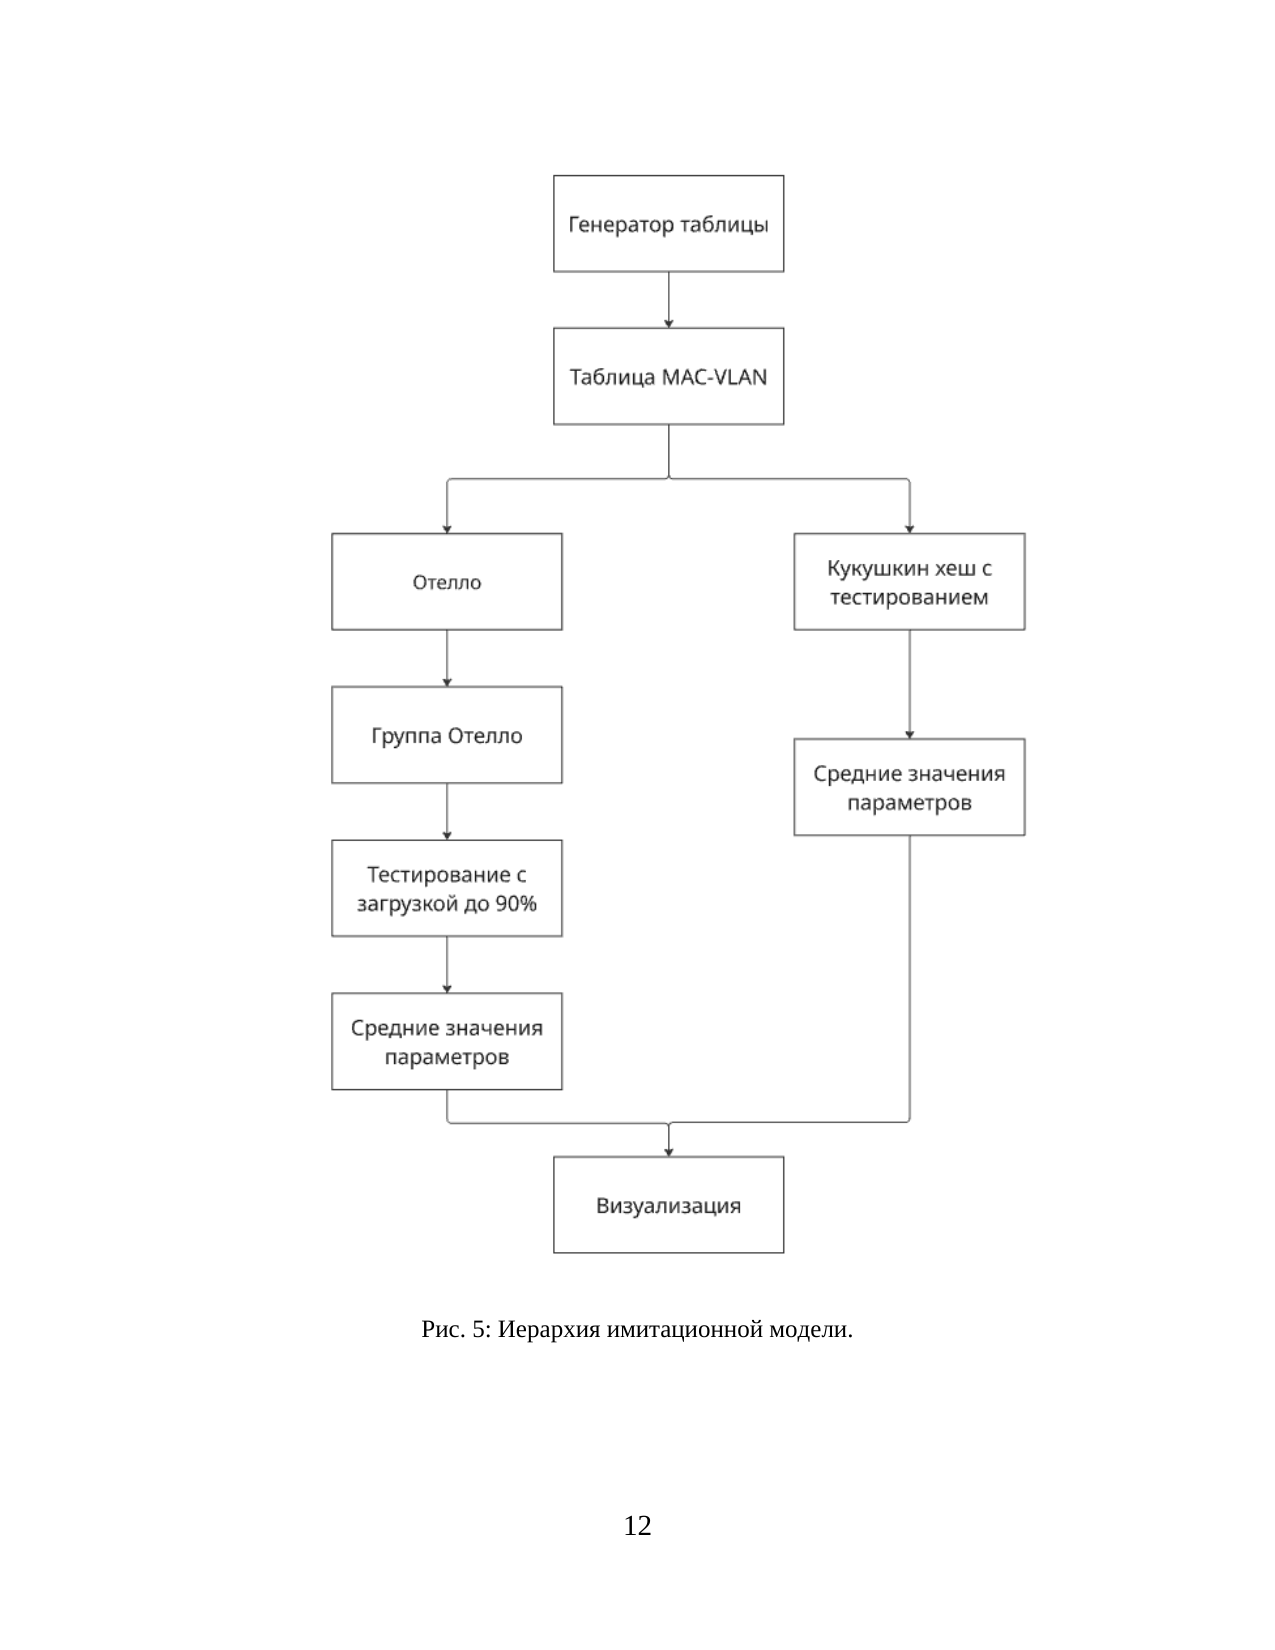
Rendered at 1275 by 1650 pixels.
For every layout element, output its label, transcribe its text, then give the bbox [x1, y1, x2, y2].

picture [300, 150, 1050, 1285]
text Рис. 5: Иерархия имитационной модели. [150, 1314, 1125, 1343]
